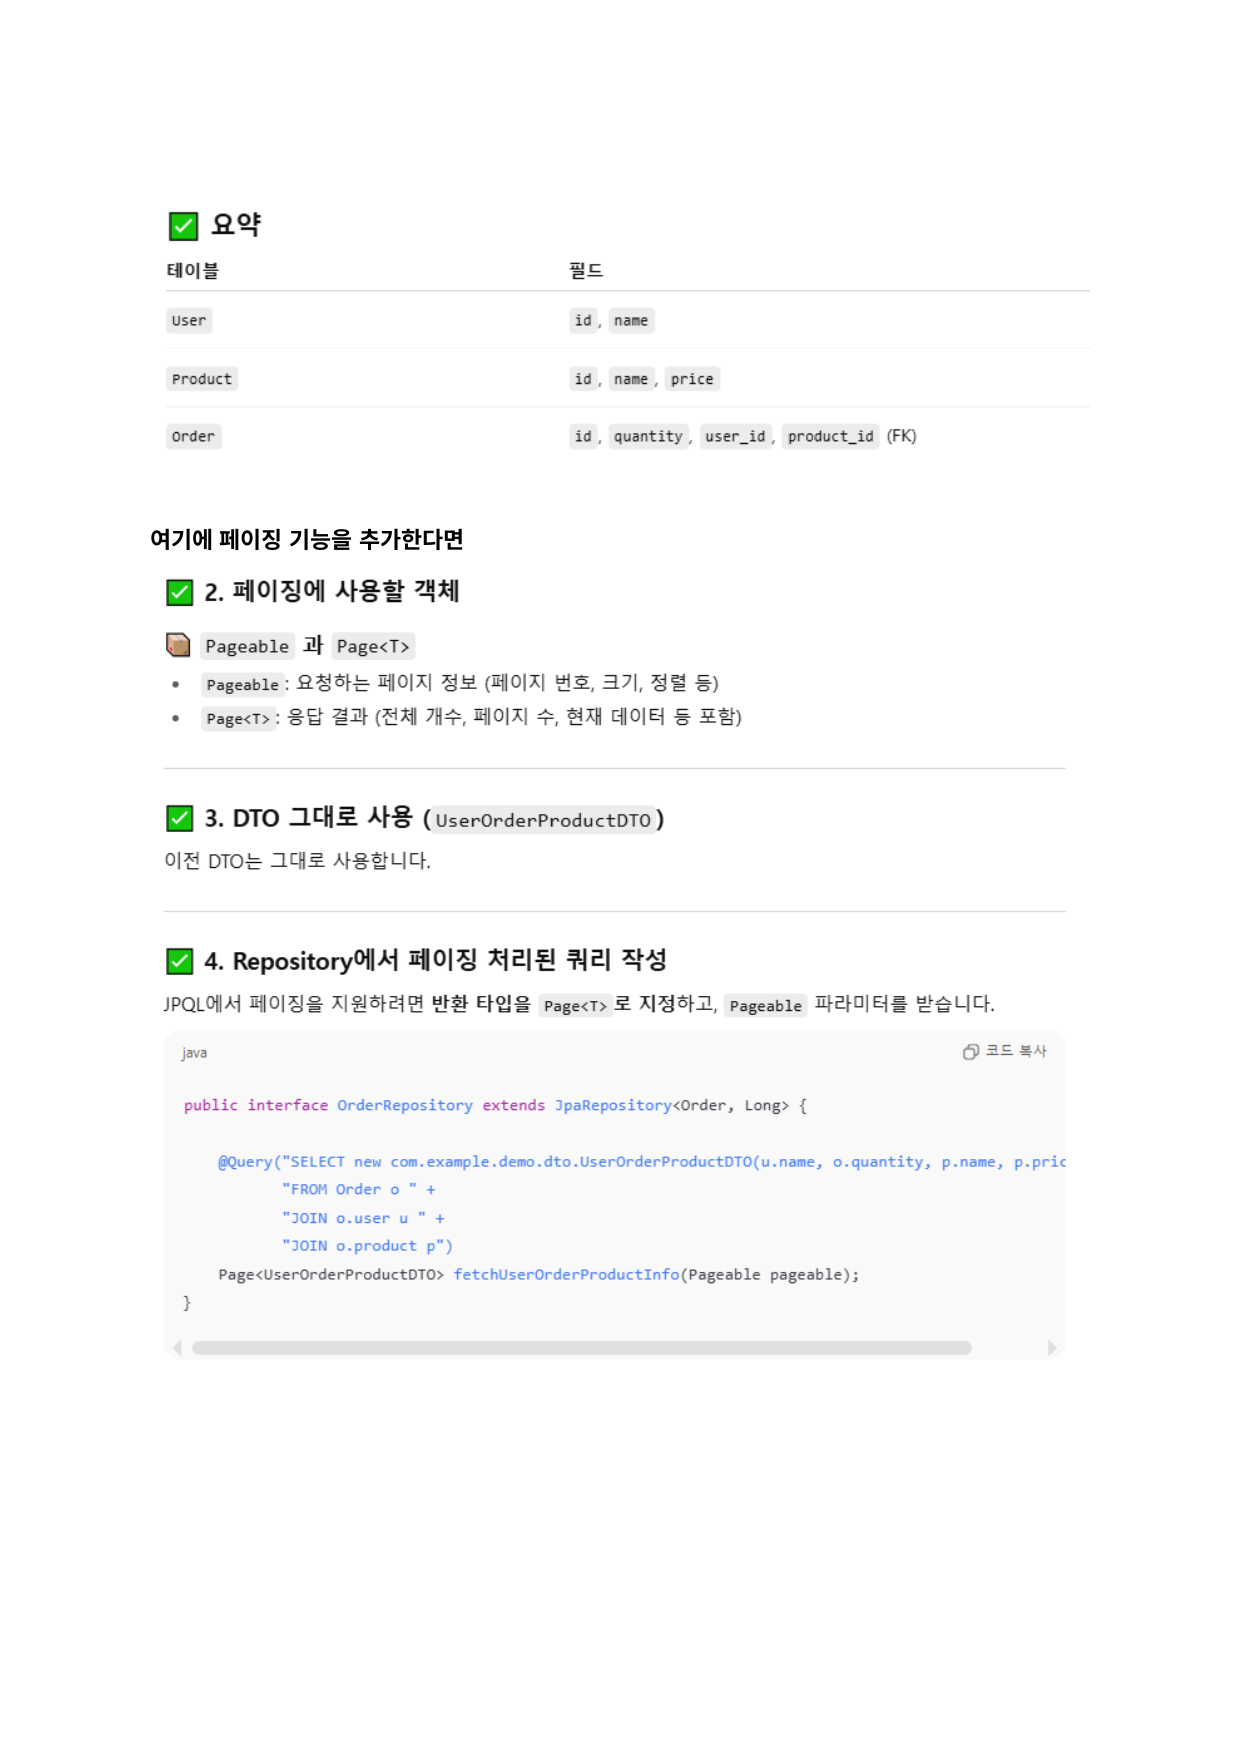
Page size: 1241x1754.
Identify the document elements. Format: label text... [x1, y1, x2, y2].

text 여기에 페이징 기능을 추가한다면 [150, 522, 1090, 555]
picture [150, 572, 1091, 1370]
picture [150, 177, 1091, 458]
